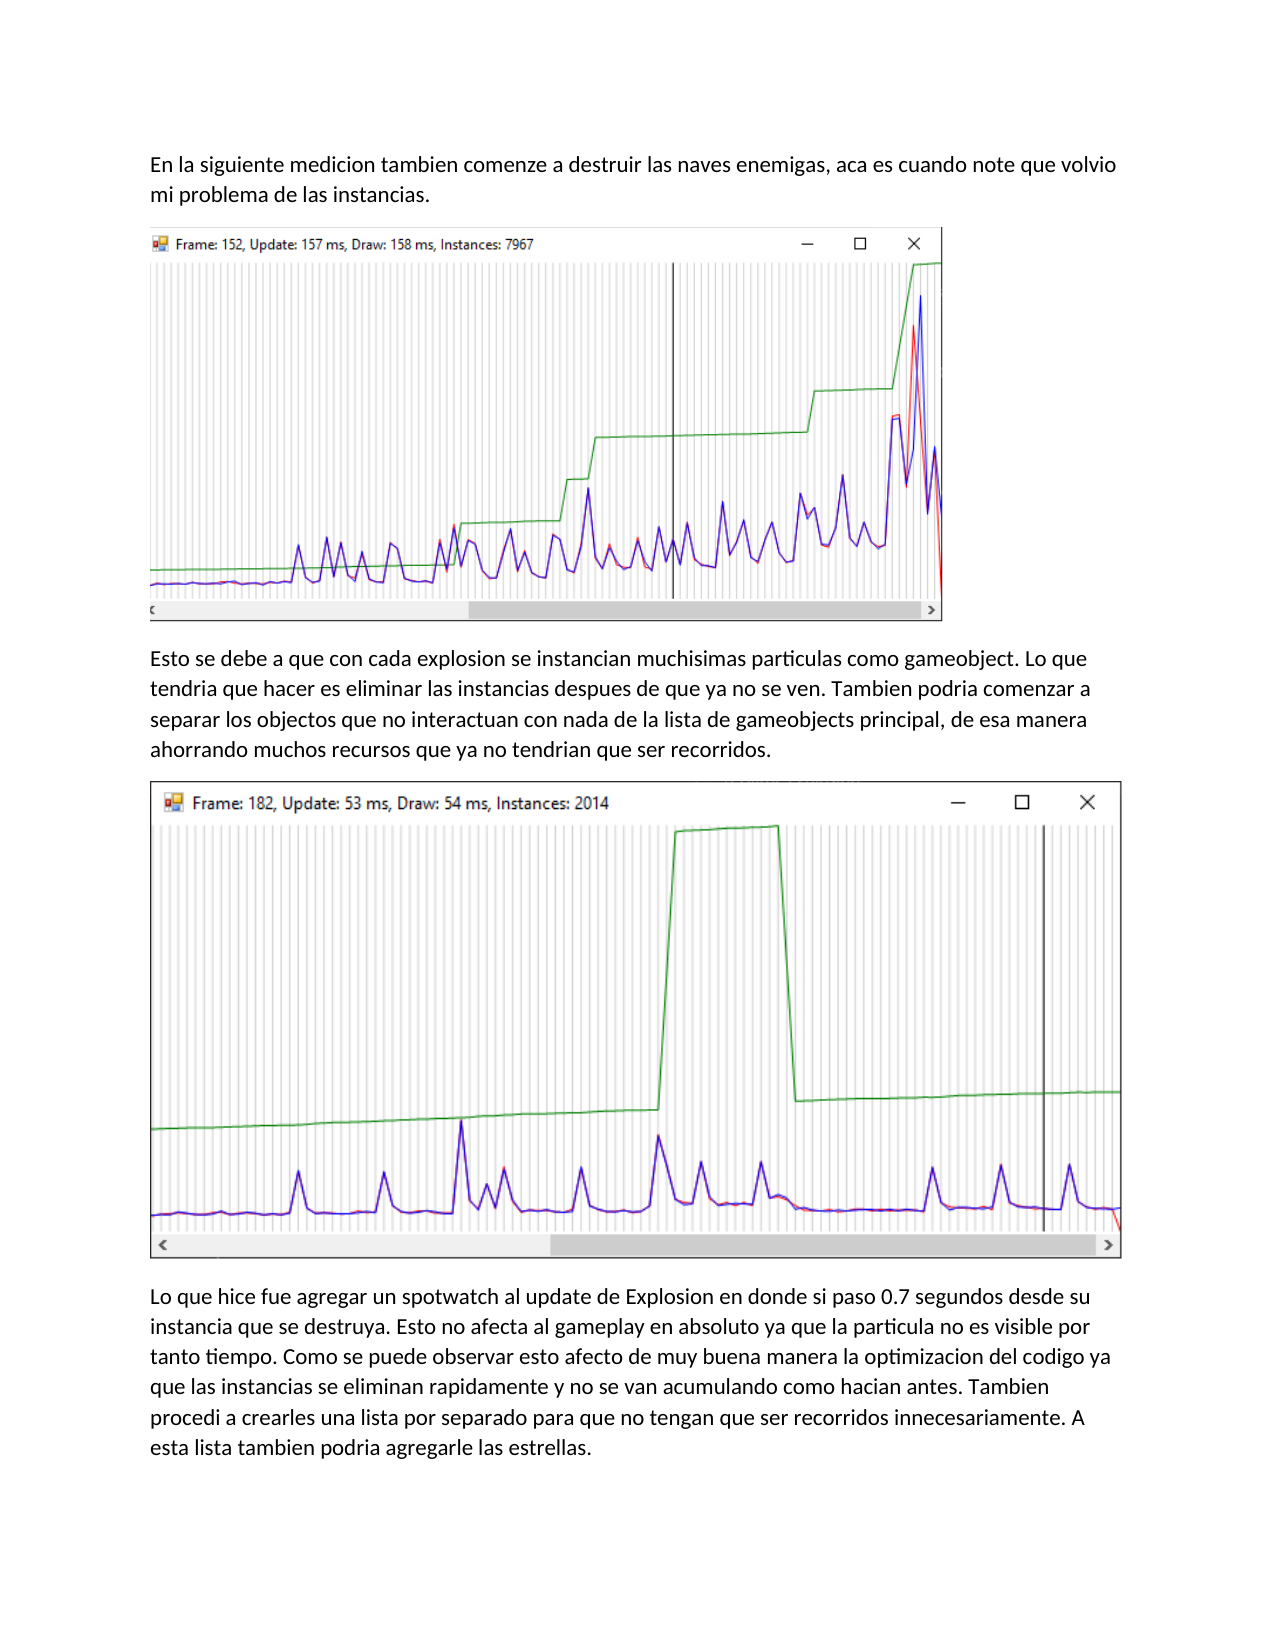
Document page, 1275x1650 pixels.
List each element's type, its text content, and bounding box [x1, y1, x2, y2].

text Lo que hice fue agregar un spotwatch al update de Explosion en donde si paso 0.7 segundos desde su instancia que se destruya. Esto no afecta al gameplay en absoluto ya que la particula no es visible por tanto tiempo. Como se puede observar esto afecto de muy buena manera la optimizacion del codigo ya que las instancias se eliminan rapidamente y no se van acumulando como hacian antes. Tambien procedi a crearles una lista por separado para que no tengan que ser recorridos innecesariamente. A esta lista tambien podria agregarle las estrellas. [150, 1282, 1125, 1461]
picture [150, 227, 947, 626]
text Esto se debe a que con cada explosion se instancian muchisimas particulas como gameobject. Lo que tendria que hacer es eliminar las instancias despues de que ya no se ven. Tambien podria comenzar a separar los objectos que no interactuan con nada de la lista de gameobjects principal, de esa manera ahorrando muchos recursos que ya no tendrian que ser recorridos. [150, 644, 1125, 763]
picture [150, 781, 1125, 1263]
text En la siguiente medicion tambien comenze a destruir las naves enemigas, aca es cuando note que volvio mi problema de las instancias. [150, 150, 1125, 208]
